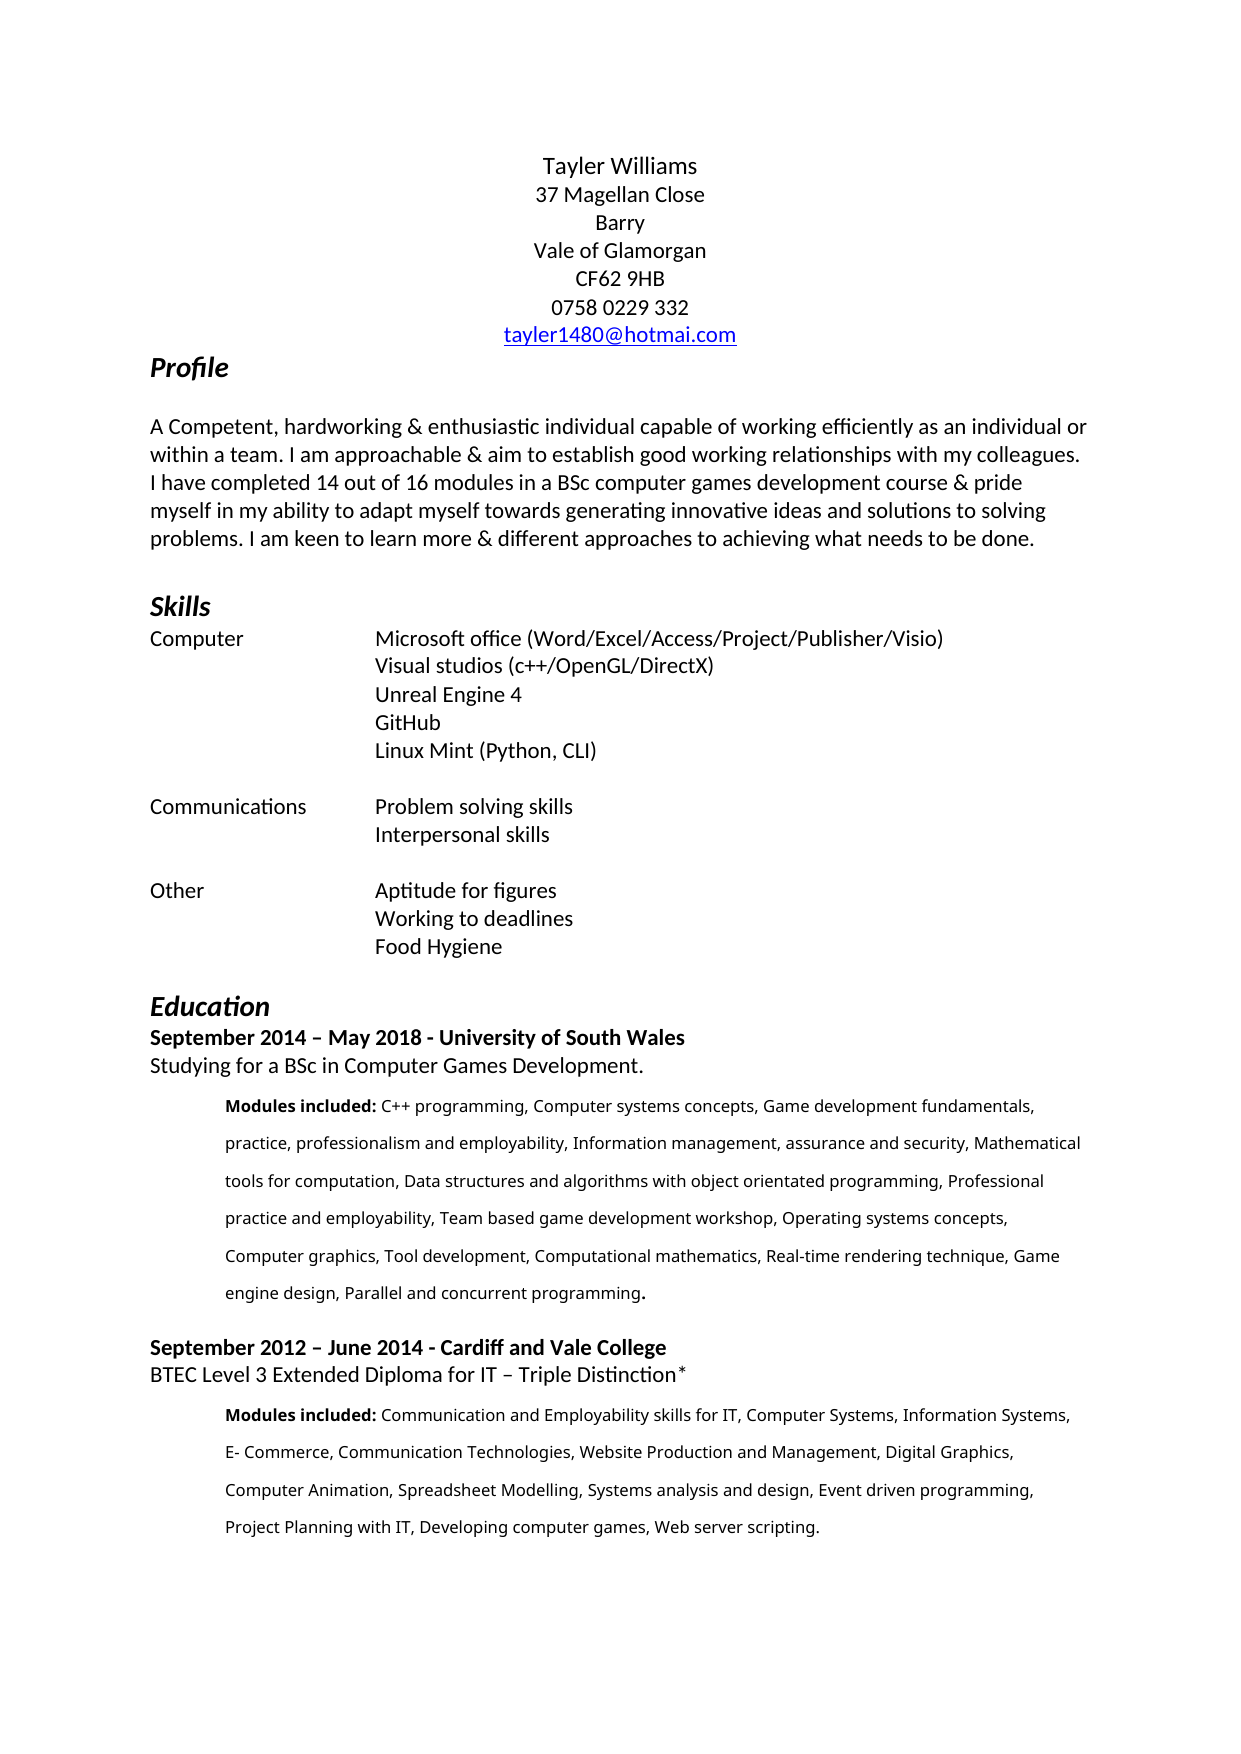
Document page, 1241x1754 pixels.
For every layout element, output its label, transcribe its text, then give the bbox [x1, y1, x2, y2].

text Other Aptitude for figures [150, 876, 1090, 904]
text Barry [150, 208, 1090, 237]
text GitHub [300, 708, 1090, 736]
text Interpersonal skills [300, 820, 1090, 848]
text 37 Magellan Close [150, 181, 1090, 208]
text tayler1480@hotmai.com [150, 321, 1090, 349]
text Studying for a BSc in Computer Games Development. [150, 1052, 1090, 1079]
text Profile [150, 349, 1090, 384]
text Skills [150, 588, 1090, 624]
text Working to deadlines [150, 904, 1090, 932]
text Communications Problem solving skills [150, 792, 1090, 820]
text BTEC Level 3 Extended Diploma for IT – Triple Distinction* [150, 1361, 1090, 1389]
text A Competent, hardworking & enthusiastic individual capable of working efficiently as an individual or within a team. I am approachable & aim to establish good working relationships with my colleagues. I have completed 14 out of 16 modules in a BSc computer games development course & pride myself in my ability to adapt myself towards generating innovative ideas and solutions to solving problems. I am keen to learn more & different approaches to achieving what needs to be done. [150, 412, 1090, 552]
text 0758 0229 332 [150, 293, 1090, 321]
text Visual studios (c++/OpenGL/DirectX) [300, 652, 1090, 680]
text Education [150, 988, 1090, 1023]
text Vale of Glamorgan [150, 237, 1090, 264]
text September 2014 – May 2018 - University of South Wales [150, 1023, 1090, 1052]
text Computer Microsoft office (Word/Excel/Access/Project/Publisher/Visio) [150, 624, 1090, 652]
text Tayler Williams [150, 150, 1090, 181]
text Food Hygiene [150, 932, 1090, 960]
text CF62 9HB [150, 264, 1090, 293]
text September 2012 – June 2014 - Cardiff and Vale College [150, 1333, 1090, 1361]
text Modules included: Communication and Employability skills for IT, Computer Systems, Information Systems, E- Commerce, Communication Technologies, Website Production and Management, Digital Graphics, Computer Animation, Spreadsheet Modelling, Systems analysis and design, Event driven programming, Project Planning with IT, Developing computer games, Web server scripting. [225, 1389, 1090, 1539]
text Unreal Engine 4 [300, 680, 1090, 708]
text Linux Mint (Python, CLI) [150, 736, 1090, 764]
text Modules included: C++ programming, Computer systems concepts, Game development fundamentals, practice, professionalism and employability, Information management, assurance and security, Mathematical tools for computation, Data structures and algorithms with object orientated programming, Professional practice and employability, Team based game development workshop, Operating systems concepts, Computer graphics, Tool development, Computational mathematics, Real-time rendering technique, Game engine design, Parallel and concurrent programming. [225, 1079, 1090, 1304]
